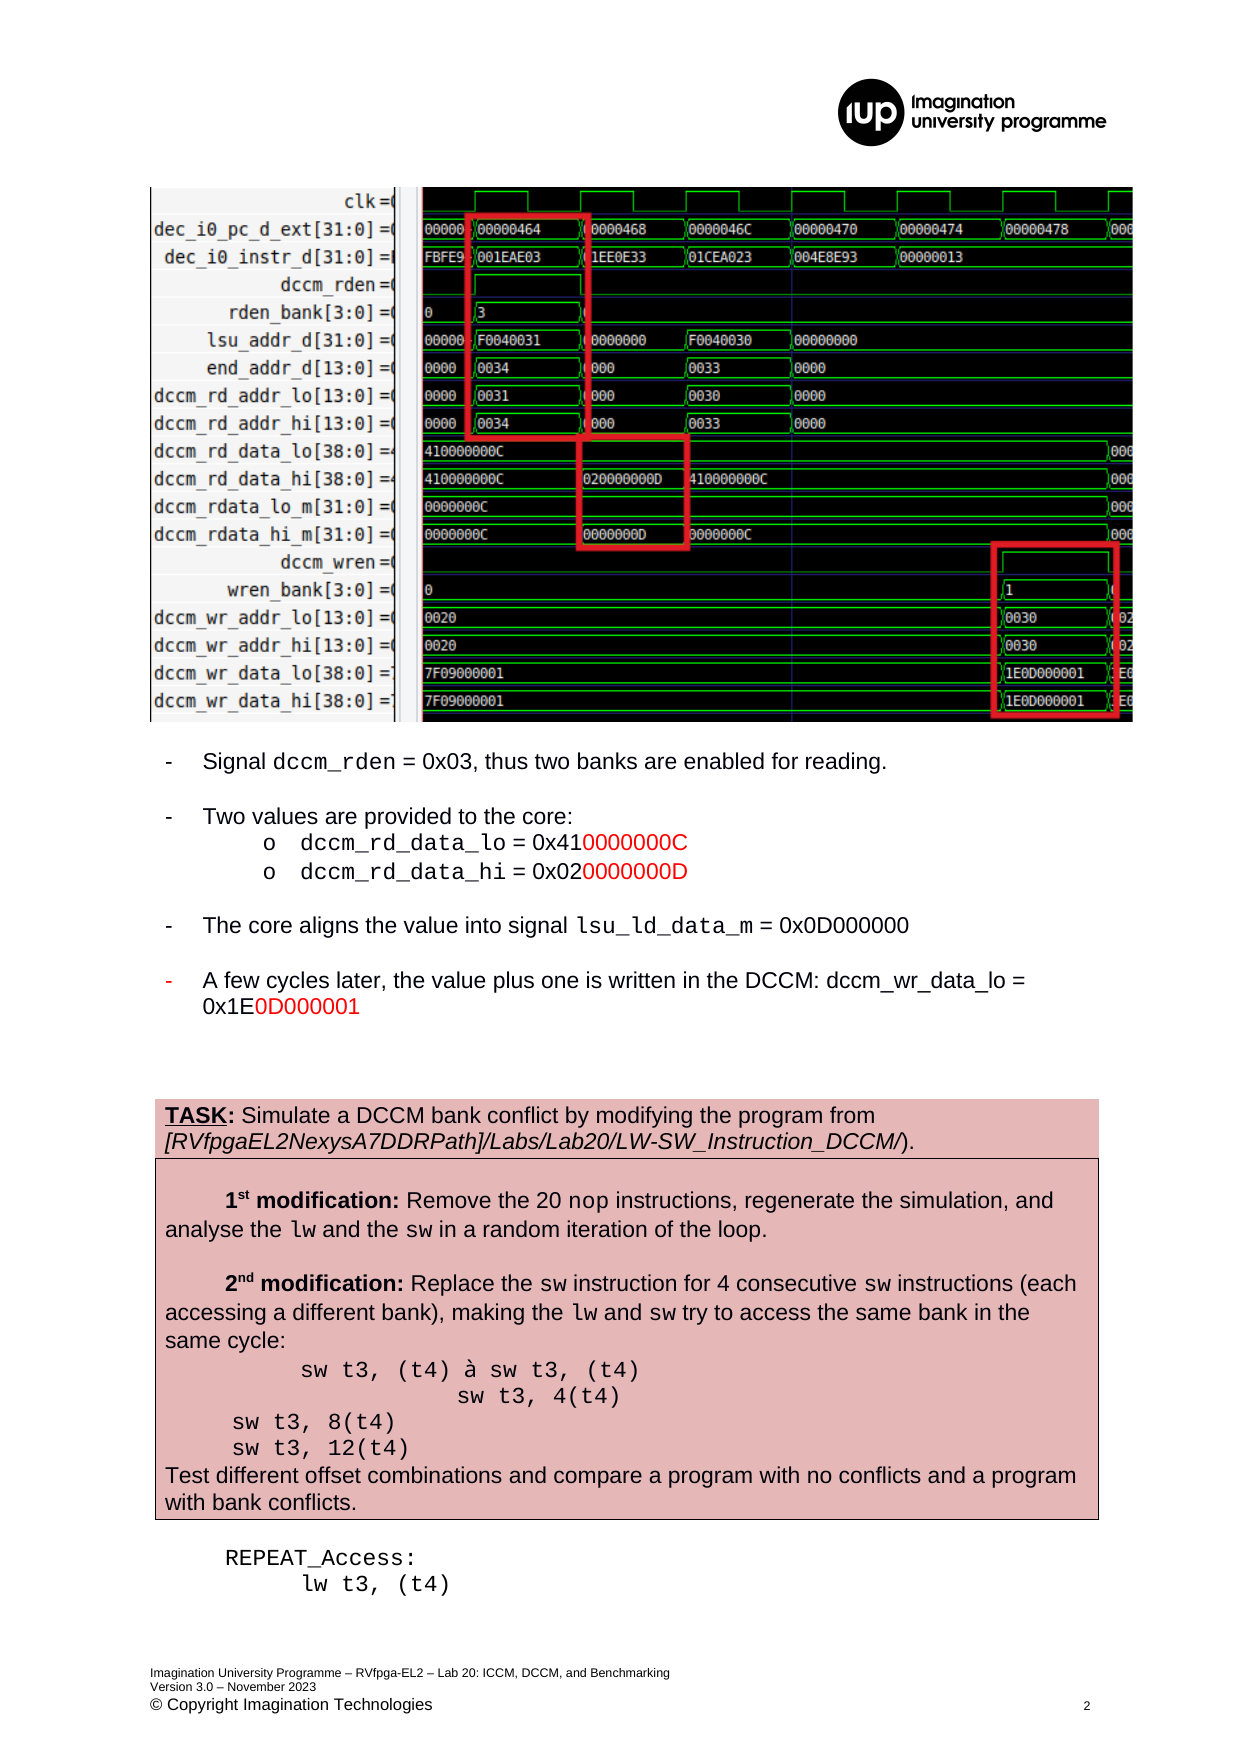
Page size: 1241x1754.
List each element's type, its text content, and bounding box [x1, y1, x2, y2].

list 1st modification: Remove the 20 nop instructions, regenerate the simulation, and analyse the lw and the sw in a random iteration of the loop. [156, 1184, 1098, 1241]
list sw t3, 12(t4) [156, 1433, 1098, 1459]
picture [150, 187, 1133, 722]
list TASK: Simulate a DCCM bank conflict by modifying the program from [RVfpgaEL2NexysA7DDRPath]/Labs/Lab20/LW-SW_Instruction_DCCM/). [155, 1099, 1099, 1158]
text REPEAT_Access: [225, 1547, 1090, 1572]
list The core aligns the value into signal lsu_ld_data_m = 0x0D000000 [165, 912, 1090, 941]
list sw t3, (t4) à sw t3, (t4) [156, 1350, 1098, 1381]
list sw t3, 8(t4) [156, 1407, 1098, 1433]
list A few cycles later, the value plus one is written in the DCCM: dccm_wr_data_lo = 0x1E0D000001 [165, 967, 1090, 1020]
list dccm_rd_data_hi = 0x020000000D [262, 858, 1090, 886]
picture [837, 77, 1108, 148]
list Test different offset combinations and compare a program with no conflicts and a program with bank conflicts. [156, 1459, 1098, 1519]
list sw t3, 4(t4) [156, 1381, 1098, 1407]
list dccm_rd_data_lo = 0x410000000C [262, 829, 1090, 858]
list Signal dccm_rden = 0x03, thus two banks are enabled for reading. [165, 748, 1090, 777]
text lw t3, (t4) [300, 1572, 1090, 1598]
list Two values are provided to the core: [165, 803, 1090, 829]
list 2nd modification: Replace the sw instruction for 4 consecutive sw instructions (each accessing a different bank), making the lw and sw try to access the same bank in the same cycle: [156, 1267, 1098, 1350]
